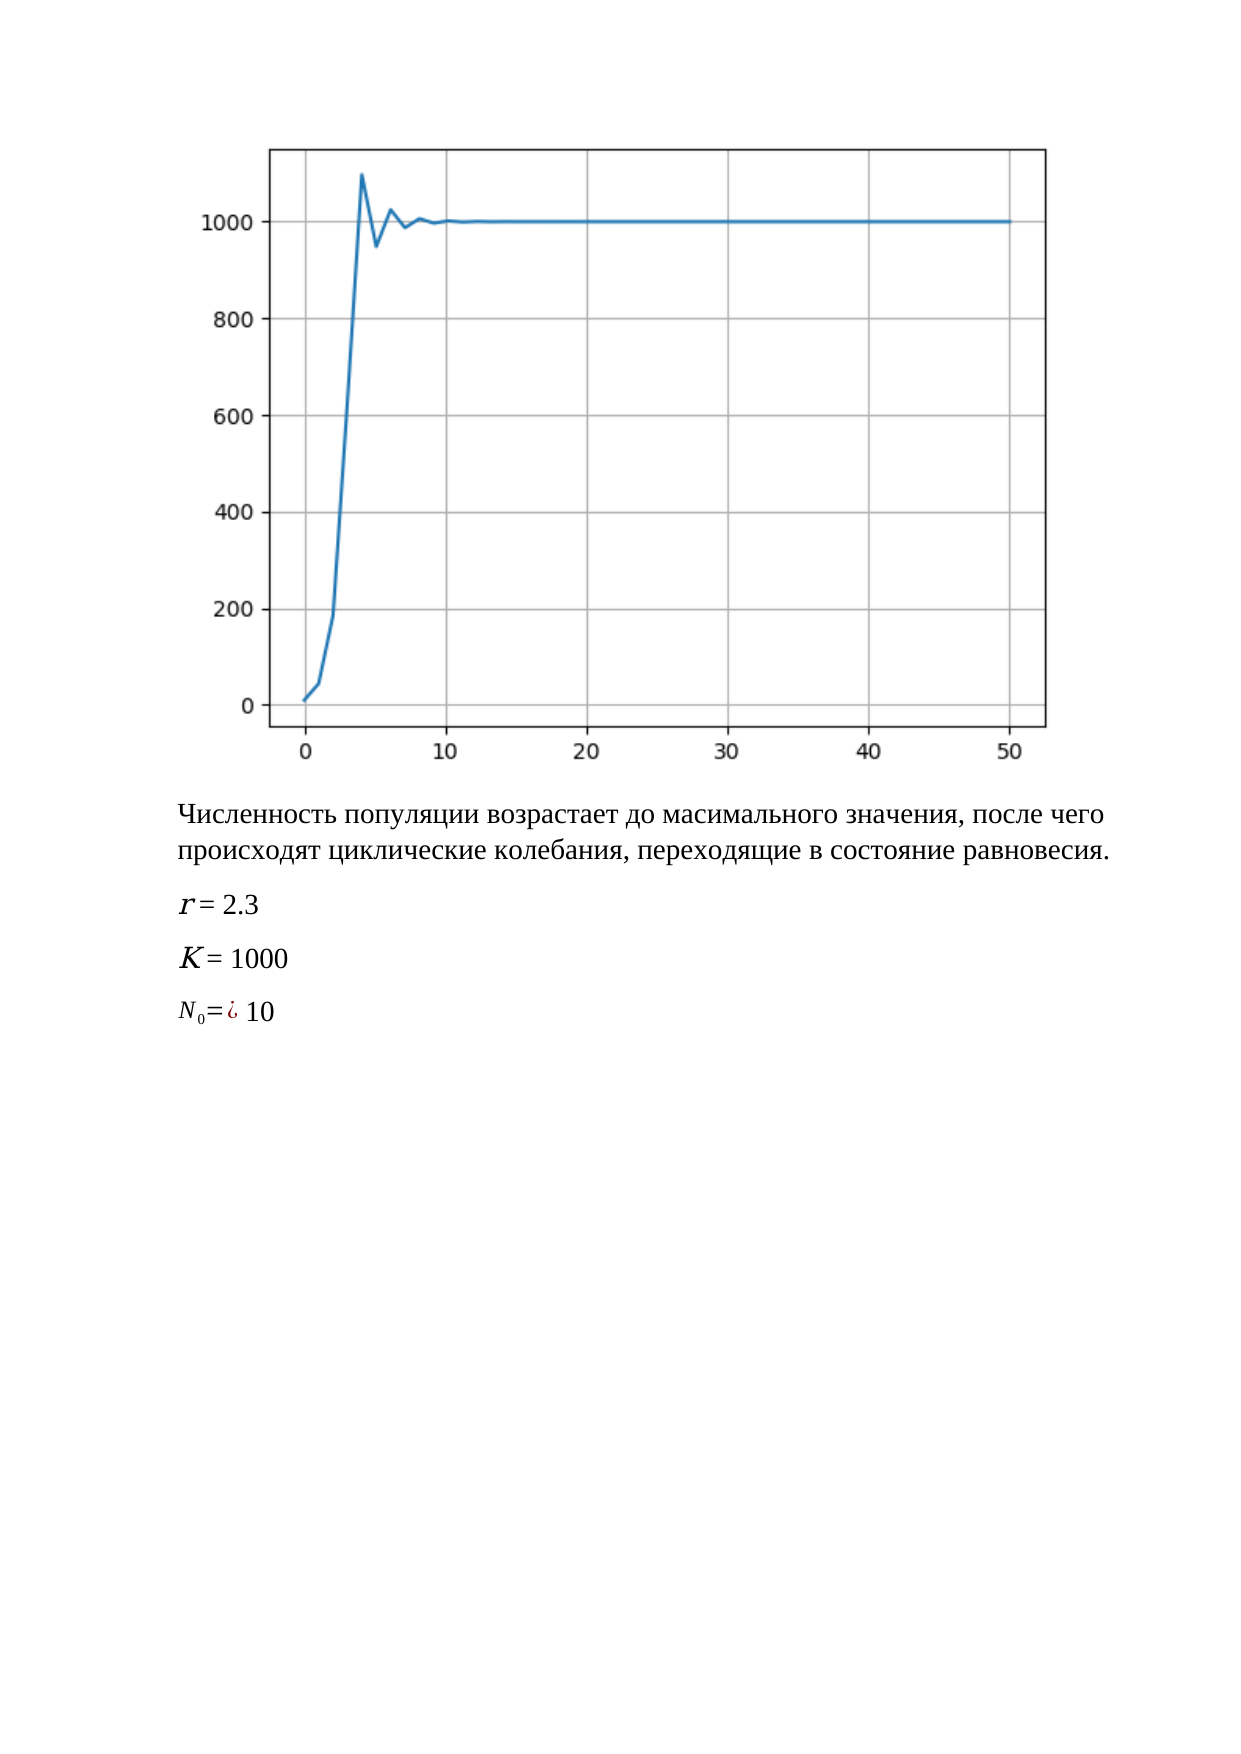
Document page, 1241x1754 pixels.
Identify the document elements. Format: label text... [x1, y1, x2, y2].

picture [177, 118, 1088, 778]
text Численность популяции возрастает до масимального значения, после чего происходят циклические колебания, переходящие в состояние равновесия. [177, 796, 1152, 866]
text K = 1000 [177, 940, 1152, 975]
text r = 2.3 [177, 885, 1152, 920]
text 10 [177, 994, 1152, 1029]
